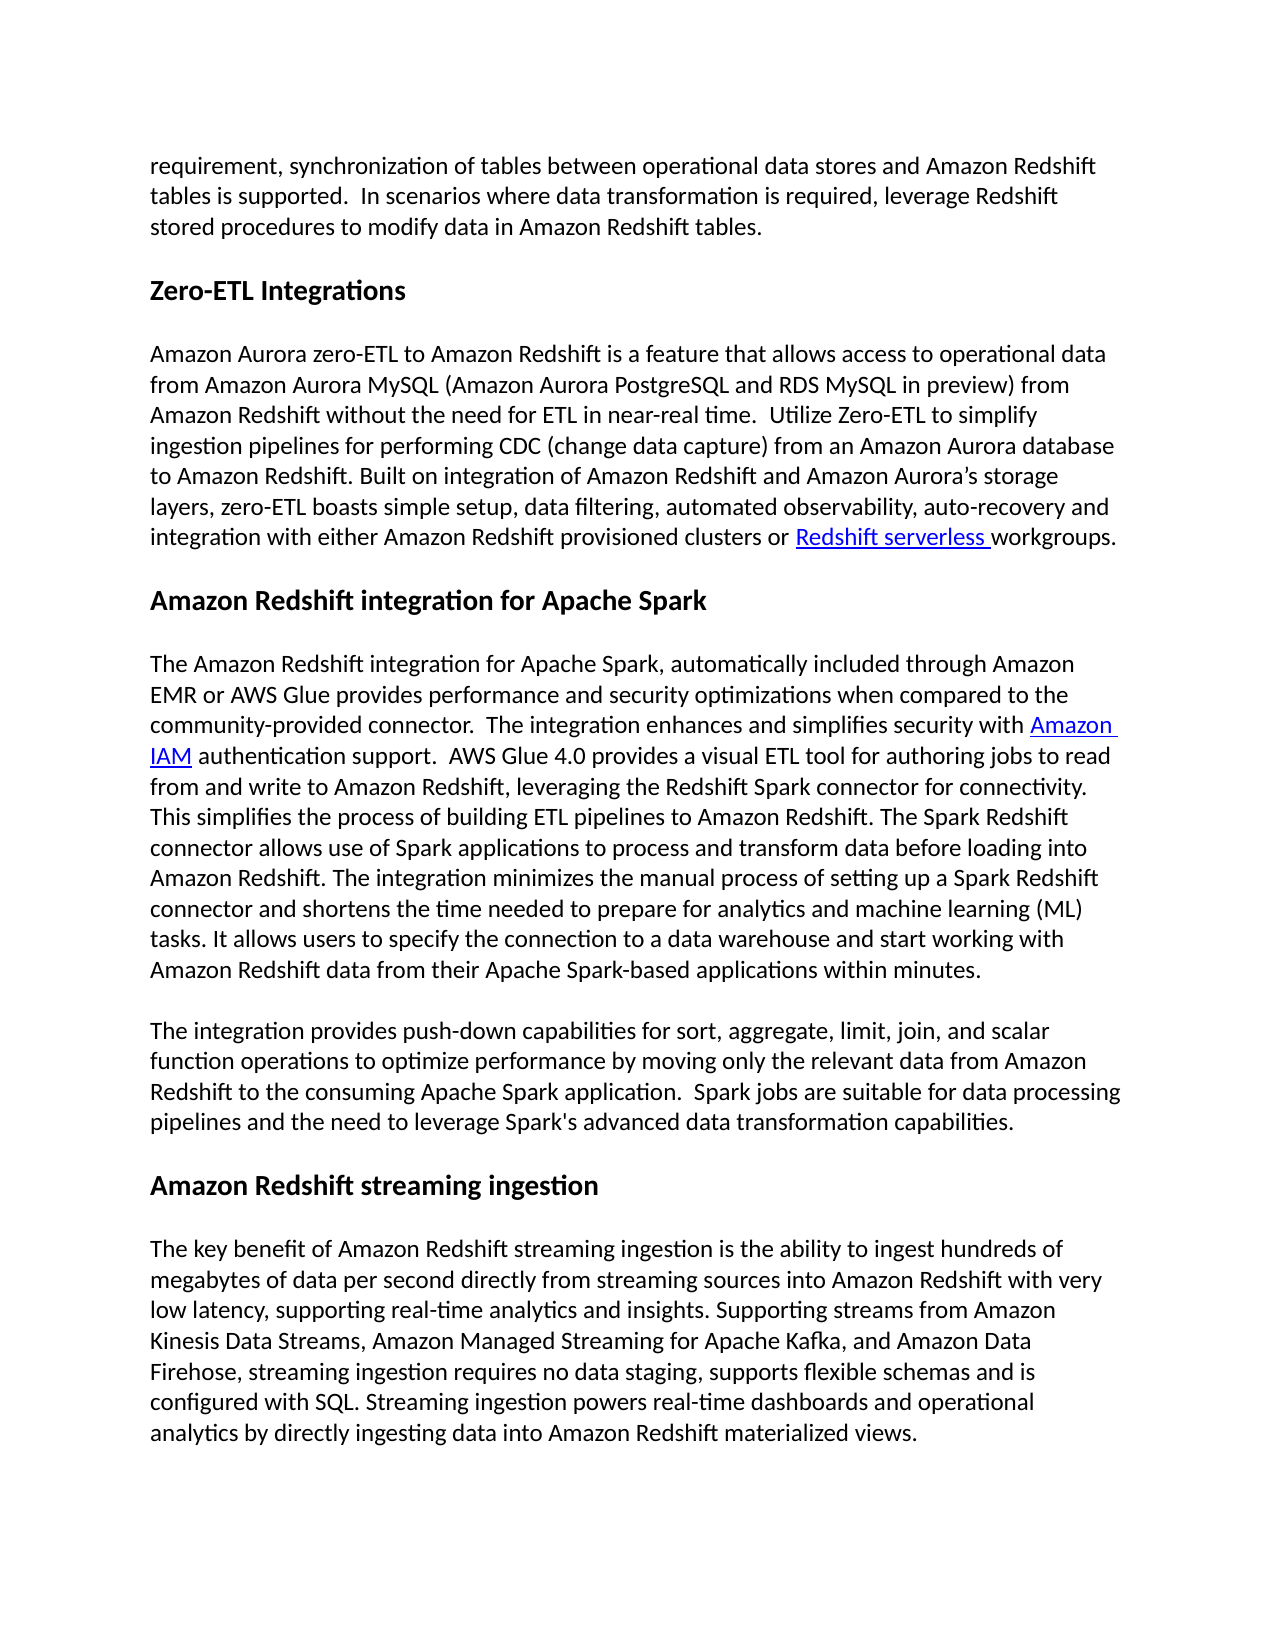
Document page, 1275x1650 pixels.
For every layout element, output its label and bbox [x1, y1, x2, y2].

text [150, 150, 1125, 242]
text [150, 242, 1125, 1478]
